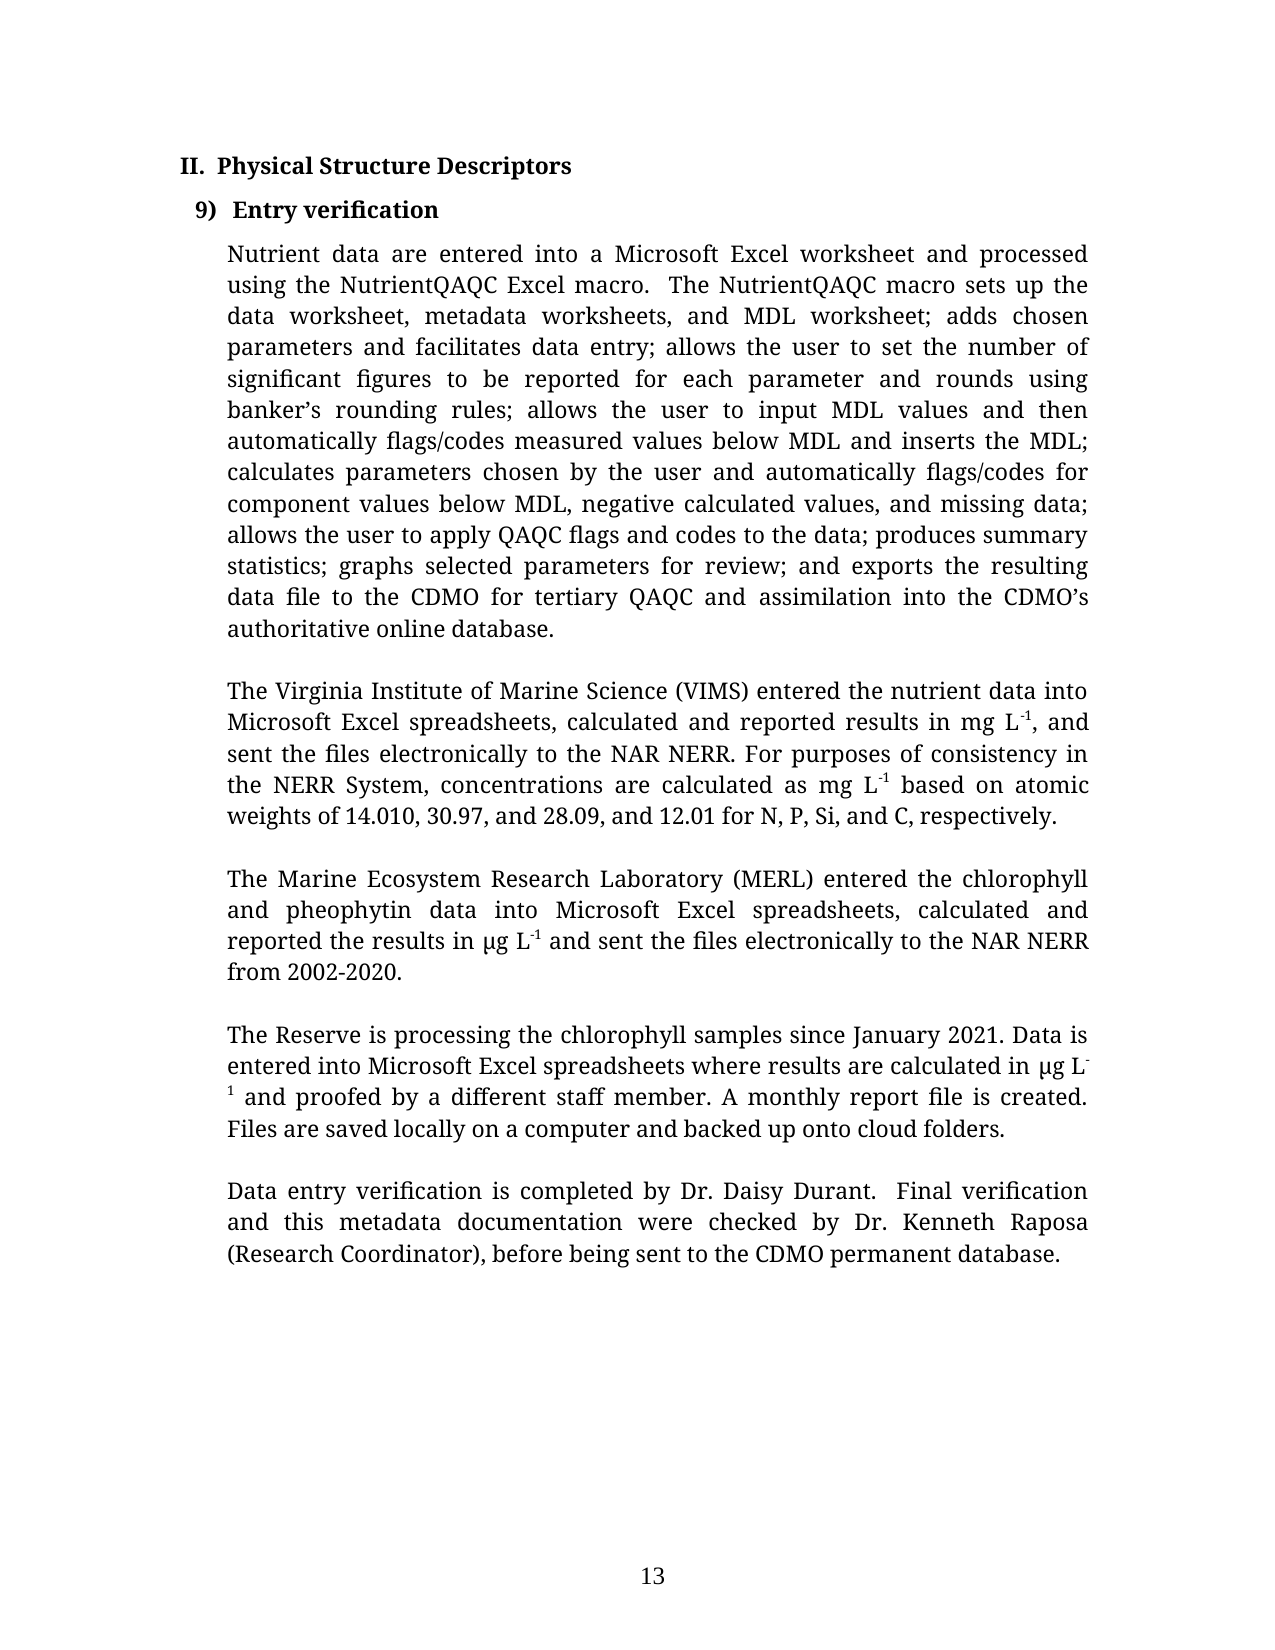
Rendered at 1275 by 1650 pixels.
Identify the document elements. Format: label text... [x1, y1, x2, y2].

text The Reserve is processing the chlorophyll samples since January 2021. Data is entered into Microsoft Excel spreadsheets where results are calculated in µg L-1 and proofed by a different staff member. A monthly report file is created. Files are saved locally on a computer and backed up onto cloud folders. [227, 1019, 1089, 1144]
text Data entry verification is completed by Dr. Daisy Durant. Final verification and this metadata documentation were checked by Dr. Kenneth Raposa (Research Coordinator), before being sent to the CDMO permanent database. [227, 1175, 1089, 1269]
text The Virginia Institute of Marine Science (VIMS) entered the nutrient data into Microsoft Excel spreadsheets, calculated and reported results in mg L-1, and sent the files electronically to the NAR NERR. For purposes of consistency in the NERR System, concentrations are calculated as mg L-1 based on atomic weights of 14.010, 30.97, and 28.09, and 12.01 for N, P, Si, and C, respectively. [227, 675, 1089, 831]
text Nutrient data are entered into a Microsoft Excel worksheet and processed using the NutrientQAQC Excel macro. The NutrientQAQC macro sets up the data worksheet, metadata worksheets, and MDL worksheet; adds chosen parameters and facilitates data entry; allows the user to set the number of significant figures to be reported for each parameter and rounds using banker’s rounding rules; allows the user to input MDL values and then automatically flags/codes measured values below MDL and inserts the MDL; calculates parameters chosen by the user and automatically flags/codes for component values below MDL, negative calculated values, and missing data; allows the user to apply QAQC flags and codes to the data; produces summary statistics; graphs selected parameters for review; and exports the resulting data file to the CDMO for tertiary QAQC and assimilation into the CDMO’s authoritative online database. [227, 237, 1089, 644]
text The Marine Ecosystem Research Laboratory (MERL) entered the chlorophyll and pheophytin data into Microsoft Excel spreadsheets, calculated and reported the results in µg L-1 and sent the files electronically to the NAR NERR from 2002-2020. [227, 862, 1089, 987]
subtitle II. Physical Structure Descriptors [180, 150, 1125, 181]
subtitle Entry verification [195, 194, 1125, 225]
